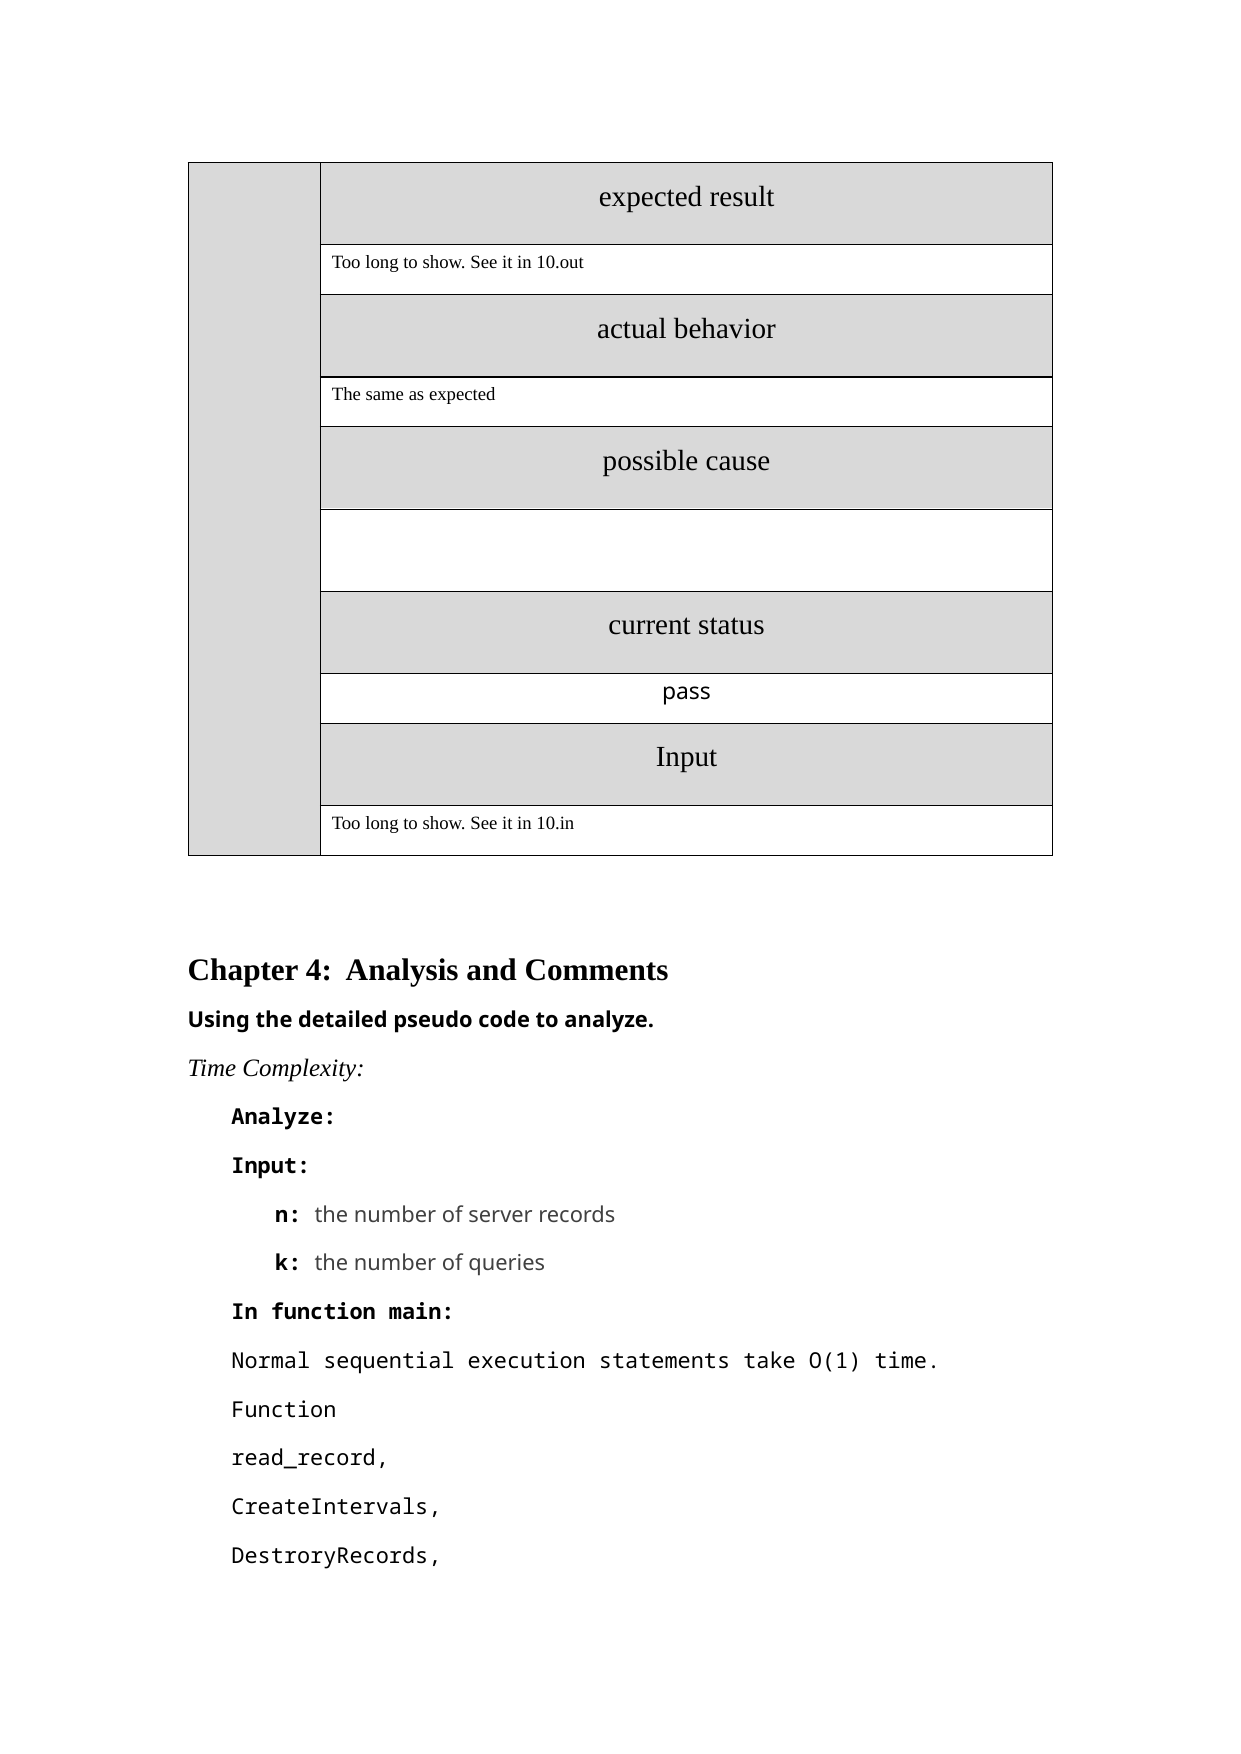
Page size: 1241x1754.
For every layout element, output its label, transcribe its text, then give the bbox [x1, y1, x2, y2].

table_cell Too long to show. See it in 10.out [321, 245, 1052, 294]
subtitle Chapter 4: Analysis and Comments [187, 937, 1053, 1002]
table_cell expected result [321, 163, 1052, 244]
table_cell current status [321, 592, 1052, 673]
text read_record, [187, 1441, 1053, 1473]
table_cell possible cause [321, 427, 1052, 508]
table_cell Input [321, 724, 1052, 805]
text Using the detailed pseudo code to analyze. [187, 1002, 1053, 1035]
text Time Complexity: [187, 1051, 1053, 1083]
text DestroryRecords, [187, 1538, 1053, 1571]
text n: the number of server records [231, 1197, 1053, 1230]
table_cell pass [321, 674, 1052, 723]
text CreateIntervals, [187, 1490, 1053, 1522]
text Analyze: [231, 1100, 1053, 1132]
text Normal sequential execution statements take O(1) time. [187, 1343, 1053, 1376]
text Function [187, 1392, 1053, 1425]
table_cell [321, 510, 1052, 591]
text In function main: [187, 1295, 1053, 1327]
table_cell actual behavior [321, 295, 1052, 376]
table_cell Too long to show. See it in 10.in [321, 806, 1052, 855]
table_cell The same as expected [321, 378, 1052, 426]
text k: the number of queries [231, 1246, 1053, 1278]
text Input: [231, 1148, 1053, 1181]
